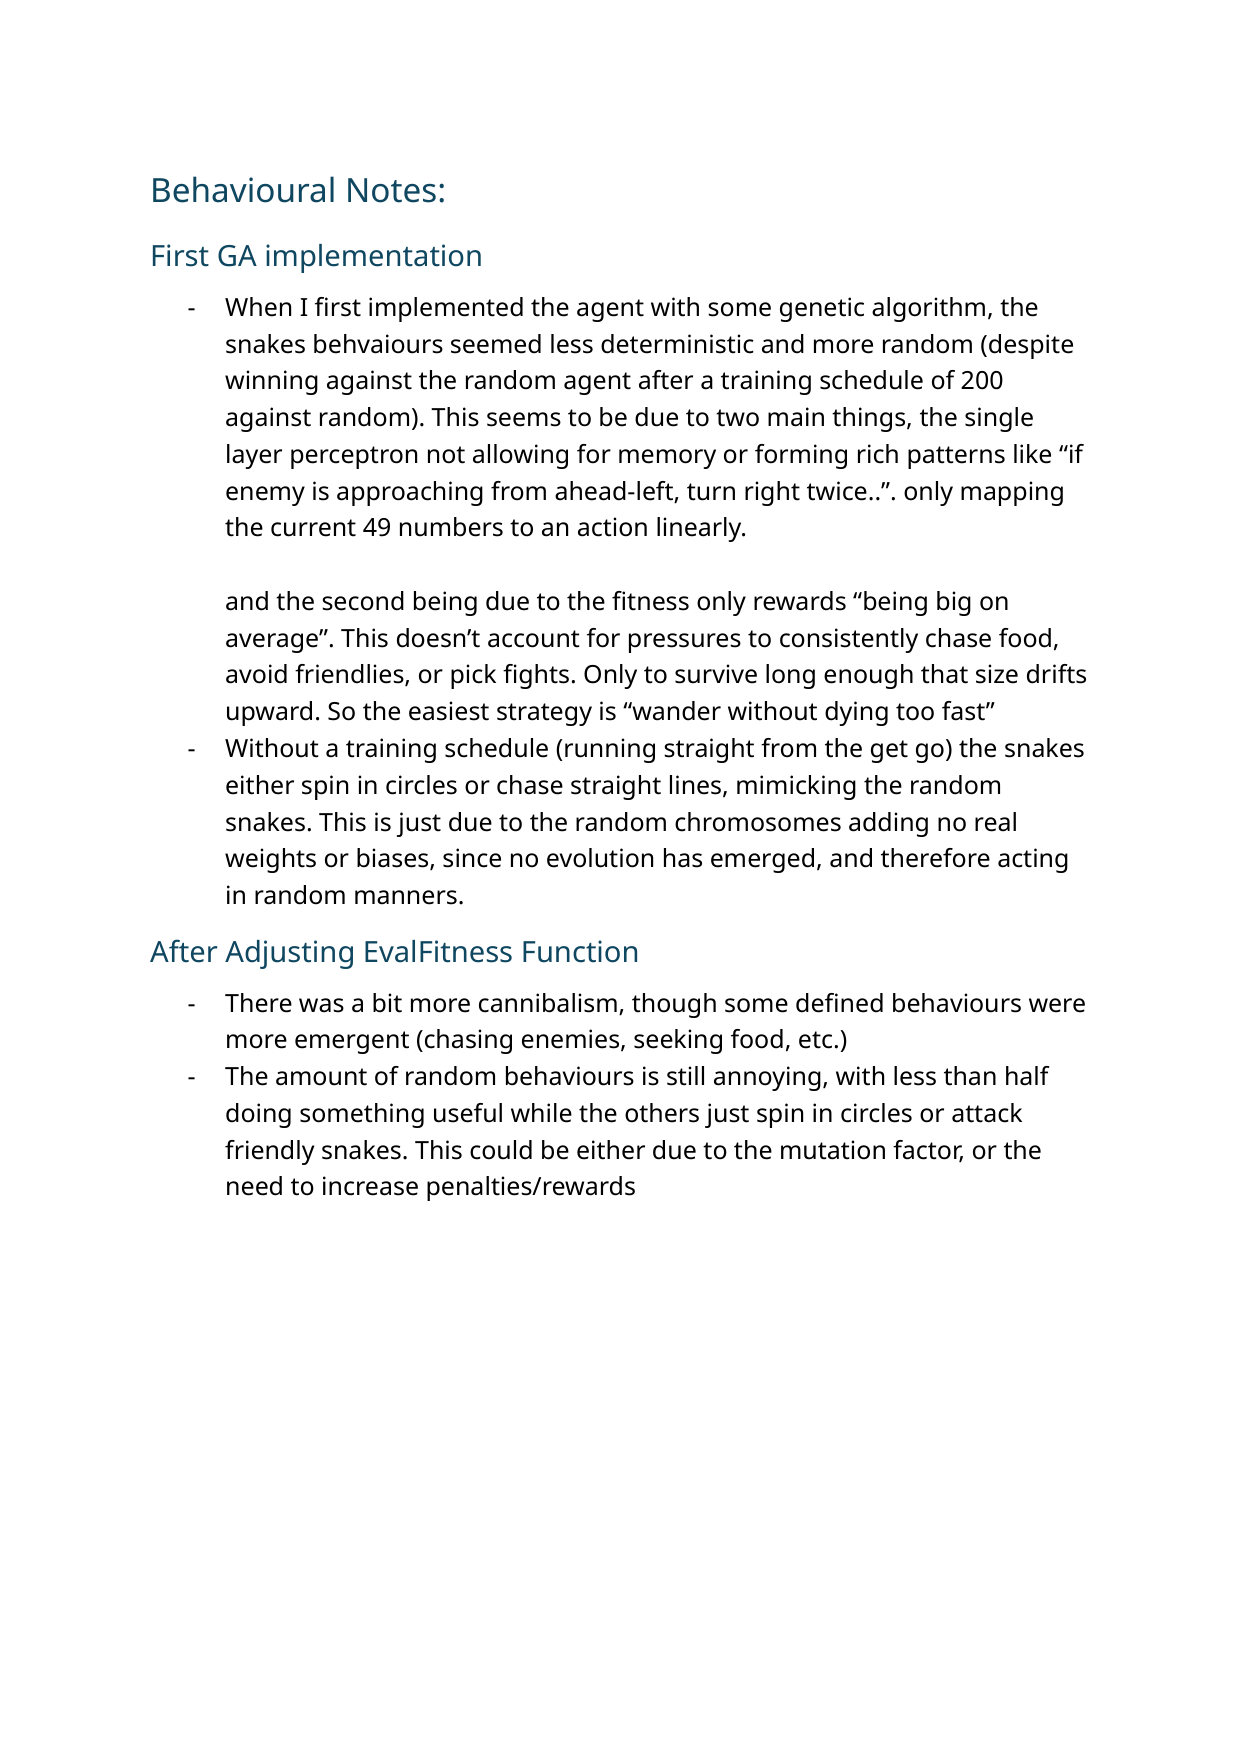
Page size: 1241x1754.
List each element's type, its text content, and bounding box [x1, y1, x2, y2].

list Without a training schedule (running straight from the get go) the snakes either spin in circles or chase straight lines, mimicking the random snakes. This is just due to the random chromosomes adding no real weights or biases, since no evolution has emerged, and therefore acting in random manners. [187, 731, 1090, 912]
subtitle Behavioural Notes: [150, 167, 1090, 212]
subtitle After Adjusting EvalFitness Function [150, 931, 1090, 971]
list When I first implemented the agent with some genetic algorithm, the snakes behvaiours seemed less deterministic and more random (despite winning against the random agent after a training schedule of 200 against random). This seems to be due to two main things, the single layer perceptron not allowing for memory or forming rich patterns like “if enemy is approaching from ahead-left, turn right twice..”. only mapping the current 49 numbers to an action linearly. and the second being due to the fitness only rewards “being big on average”. This doesn’t account for pressures to consistently chase food, avoid friendlies, or pick fights. Only to survive long enough that size drifts upward. So the easiest strategy is “wander without dying too fast” [187, 289, 1090, 728]
subtitle First GA implementation [150, 236, 1090, 275]
list There was a bit more cannibalism, though some defined behaviours were more emergent (chasing enemies, seeking food, etc.) [187, 985, 1090, 1056]
list The amount of random behaviours is still annoying, with less than half doing something useful while the others just spin in circles or attack friendly snakes. This could be either due to the mutation factor, or the need to increase penalties/rewards [187, 1059, 1090, 1203]
